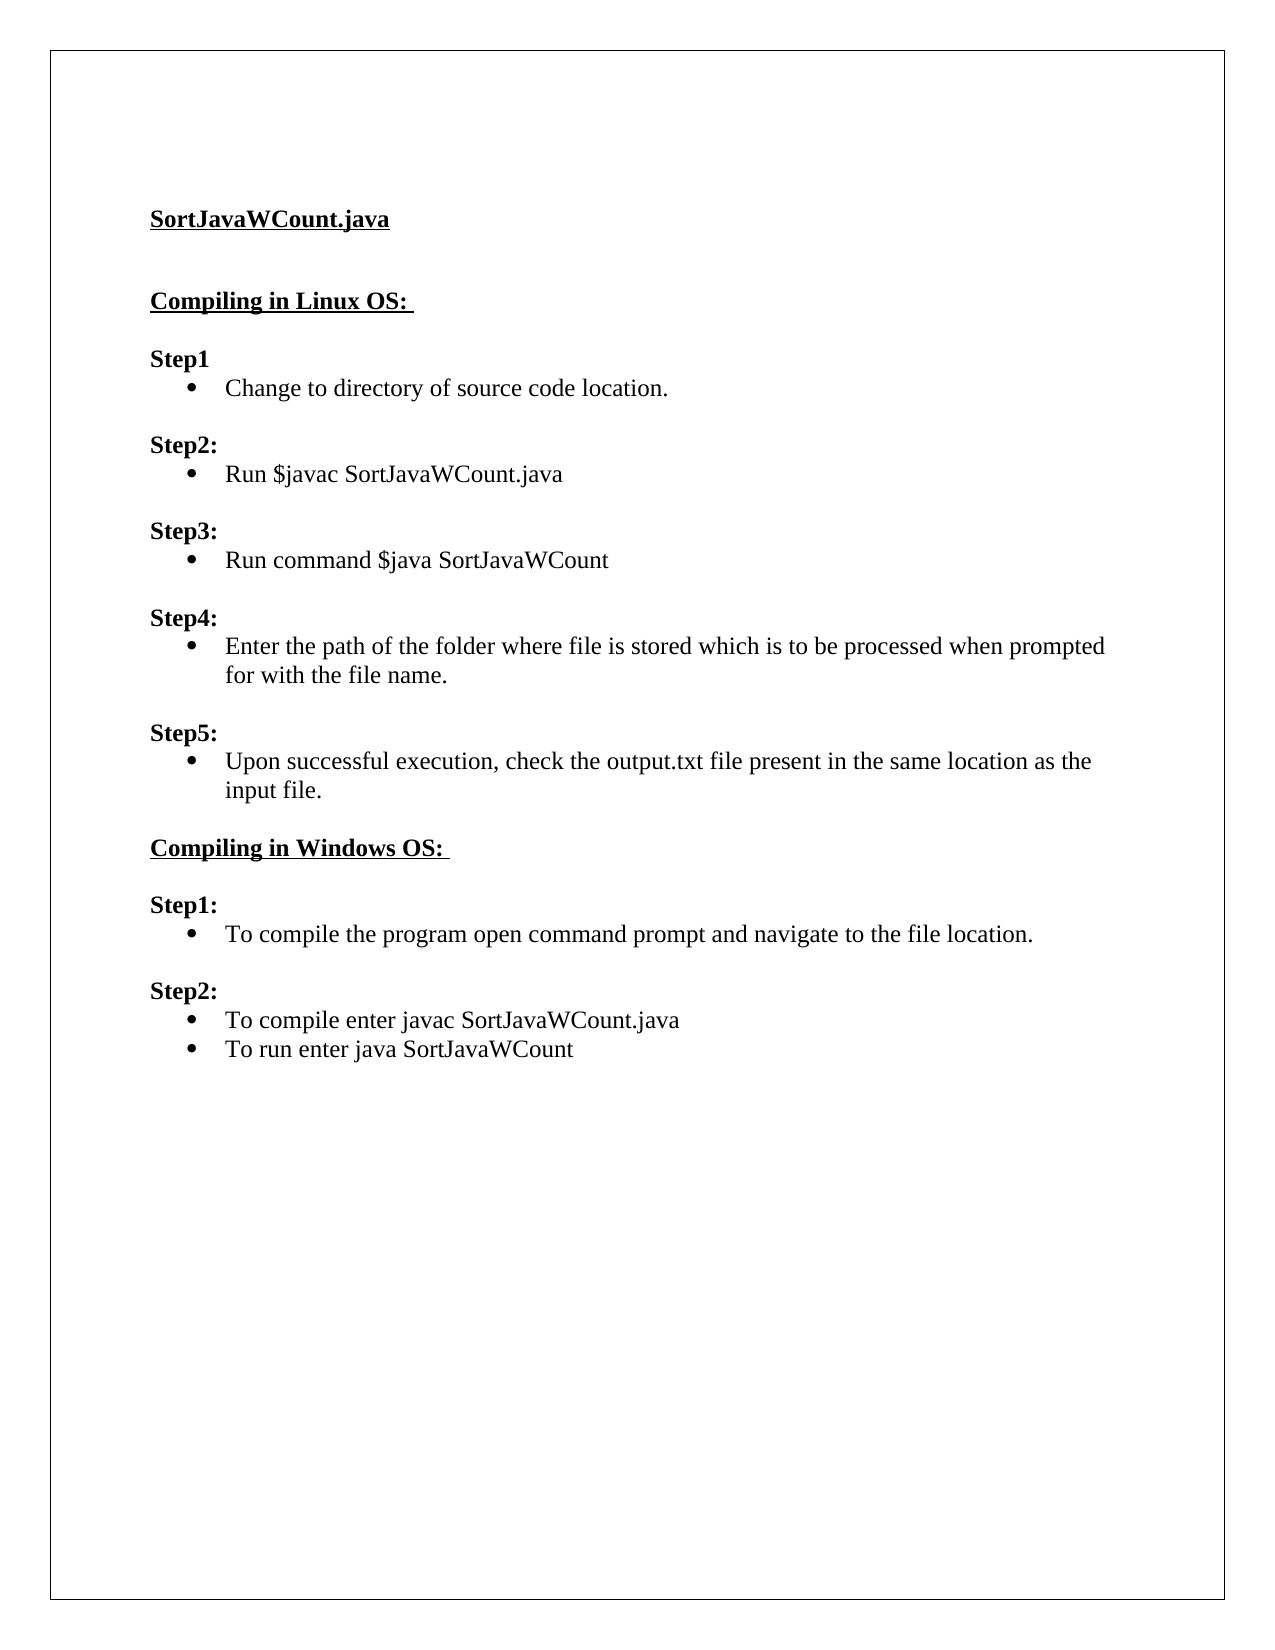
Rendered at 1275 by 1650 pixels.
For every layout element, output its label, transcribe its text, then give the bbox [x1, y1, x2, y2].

list To run enter java SortJavaWCount [187, 1034, 1125, 1063]
text Step4: [150, 603, 1125, 631]
text Compiling in Linux OS: [150, 286, 1125, 315]
list To compile the program open command prompt and navigate to the file location. [187, 919, 1125, 948]
list Run $javac SortJavaWCount.java [187, 459, 1125, 488]
list Run command $java SortJavaWCount [187, 545, 1125, 574]
text Step1 [150, 344, 1125, 373]
text Step3: [150, 516, 1125, 545]
text Step1: [150, 890, 1125, 919]
text Step2: [150, 430, 1125, 459]
list To compile enter javac SortJavaWCount.java [187, 1005, 1125, 1034]
text SortJavaWCount.java [150, 204, 1125, 233]
text Compiling in Windows OS: [150, 833, 1125, 861]
text Step2: [150, 976, 1125, 1005]
list Upon successful execution, check the output.txt file present in the same location as the input file. [187, 746, 1125, 804]
list Enter the path of the folder where file is stored which is to be processed when prompted for with the file name. [187, 631, 1125, 689]
text Step5: [150, 718, 1125, 746]
list Change to directory of source code location. [187, 373, 1125, 401]
